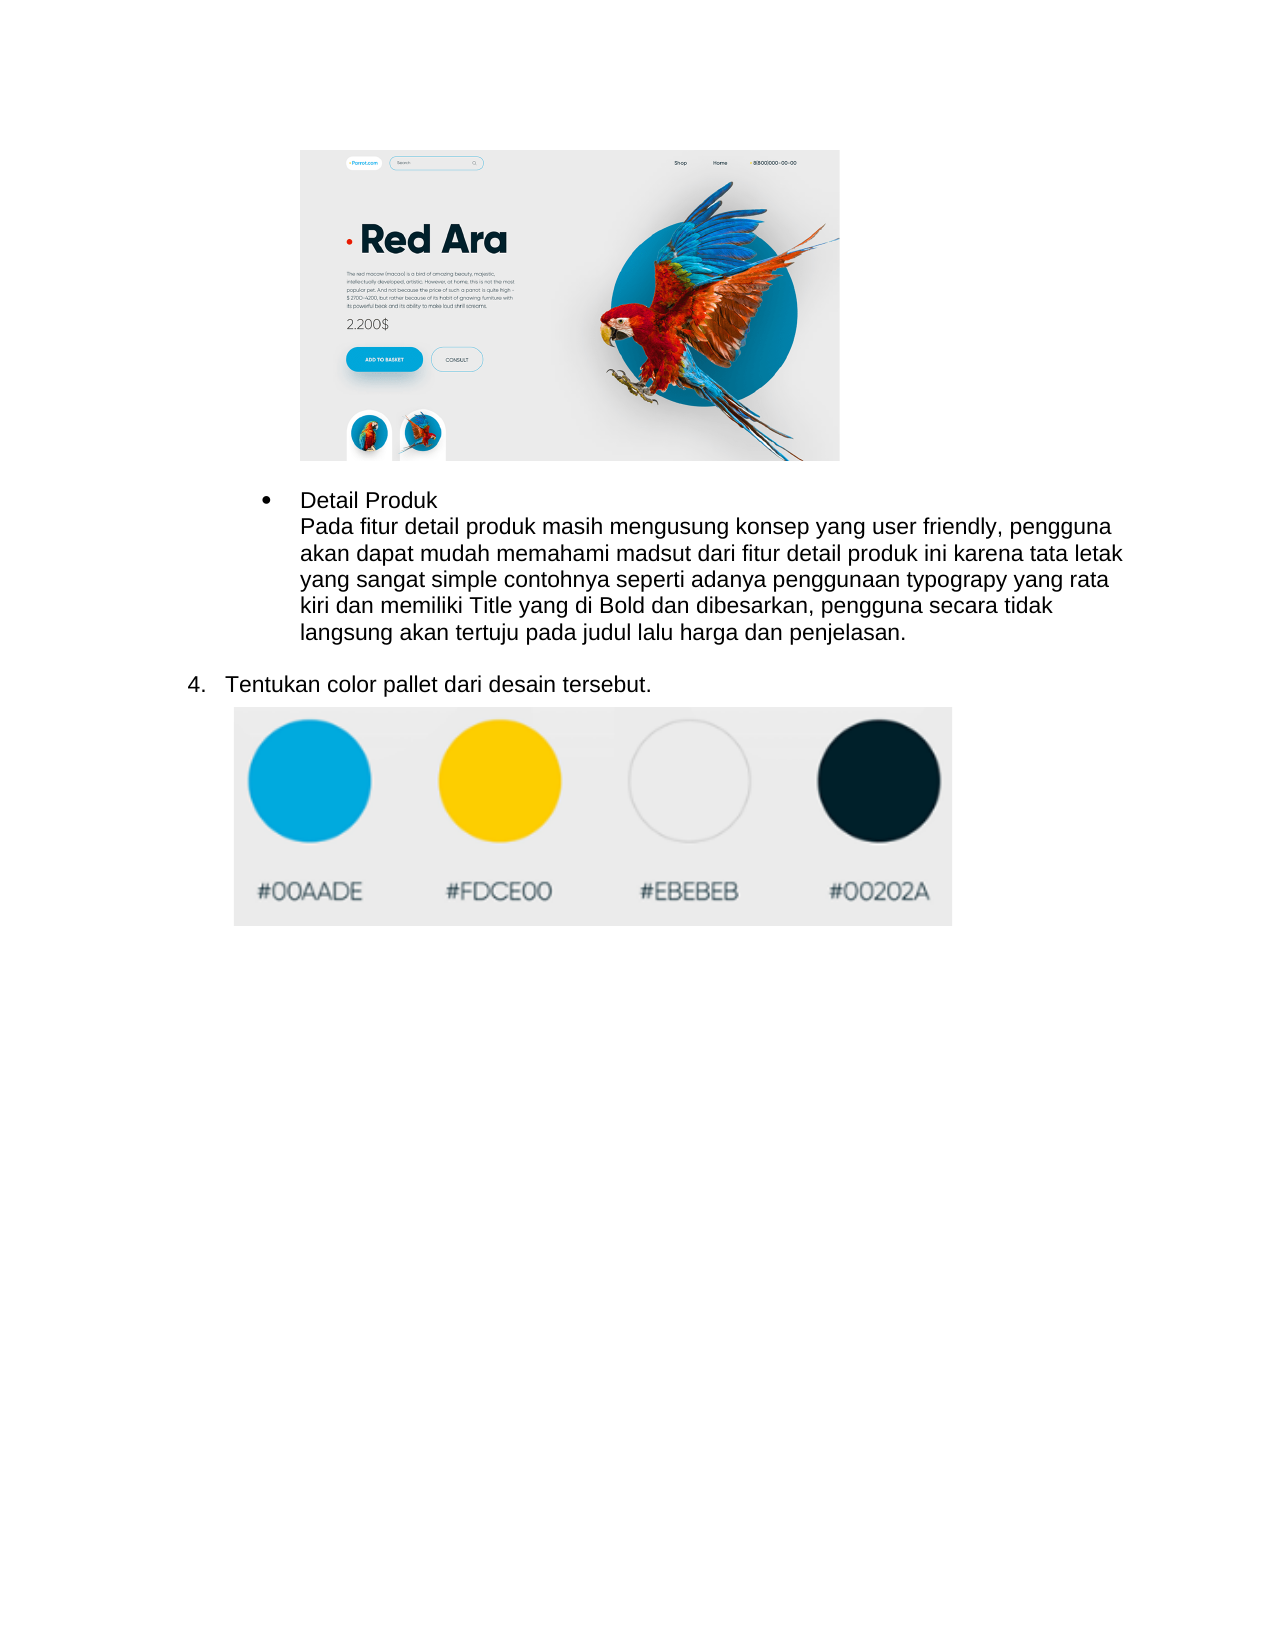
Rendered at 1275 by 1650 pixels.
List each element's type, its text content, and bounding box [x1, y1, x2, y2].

picture [300, 150, 840, 461]
list Tentukan color pallet dari desain tersebut. [187, 671, 1125, 698]
picture [233, 707, 953, 926]
list Detail Produk [262, 487, 1125, 513]
text Pada fitur detail produk masih mengusung konsep yang user friendly, pengguna akan dapat mudah memahami madsut dari fitur detail produk ini karena tata letak yang sangat simple contohnya seperti adanya penggunaan typograpy yang rata kiri dan memiliki Title yang di Bold dan dibesarkan, pengguna secara tidak langsung akan tertuju pada judul lalu harga dan penjelasan. [300, 513, 1125, 645]
